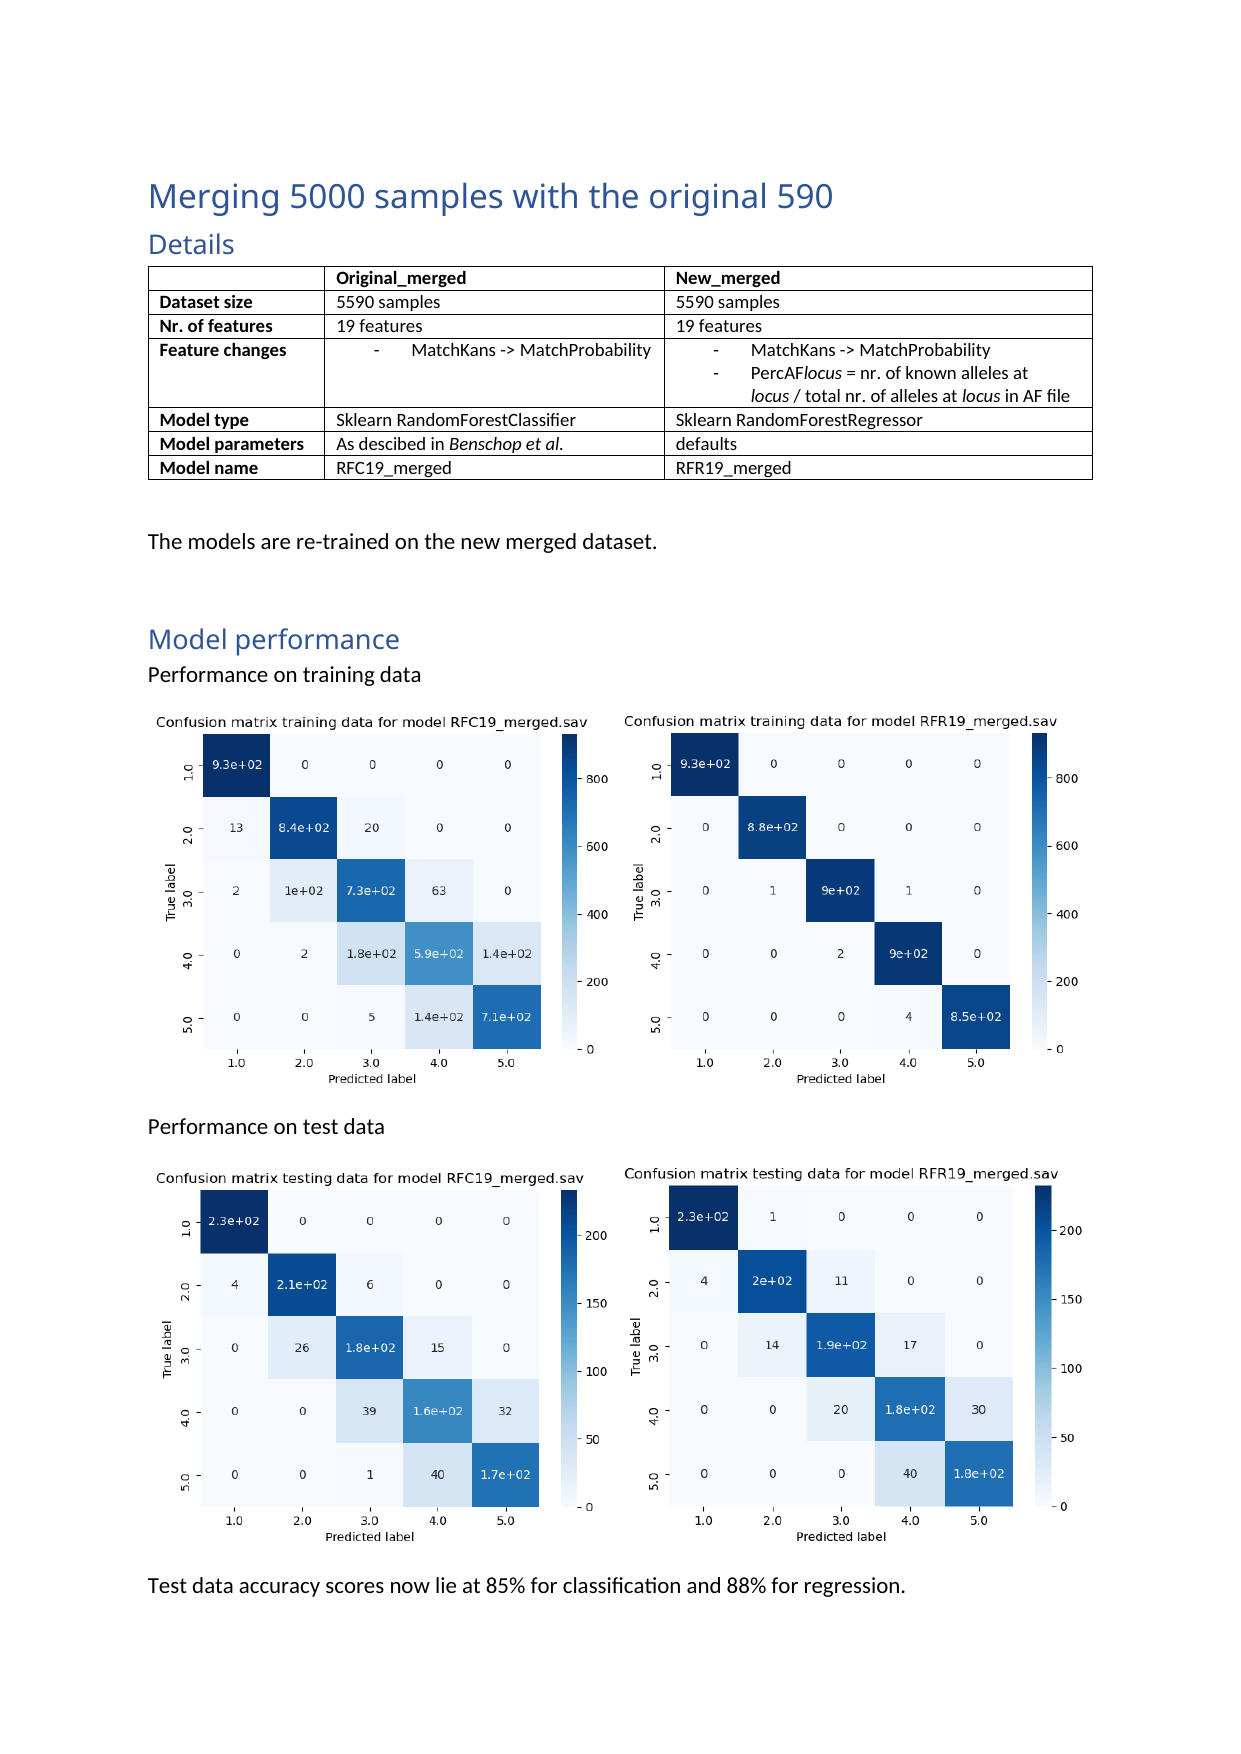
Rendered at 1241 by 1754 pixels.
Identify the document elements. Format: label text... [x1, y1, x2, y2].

table_cell Nr. of features [149, 315, 324, 337]
table_cell 5590 samples [665, 291, 1092, 313]
table_cell defaults [665, 432, 1092, 455]
text Performance on training data [148, 661, 1093, 688]
table_cell Model type [149, 408, 324, 431]
subtitle Merging 5000 samples with the original 590 [148, 173, 1093, 218]
picture [147, 707, 1086, 1094]
table_cell 19 features [665, 315, 1092, 337]
table_cell 19 features [325, 315, 664, 337]
subtitle Details [148, 226, 1093, 263]
table_cell MatchKans -> MatchProbability [325, 339, 664, 407]
text The models are re-trained on the new merged dataset. [148, 527, 1093, 555]
table_cell RFR19_merged [665, 456, 1092, 479]
table_cell Dataset size [149, 291, 324, 313]
table_cell 5590 samples [325, 291, 664, 313]
table_cell Sklearn RandomForestRegressor [665, 408, 1092, 431]
subtitle Model performance [148, 621, 1093, 658]
text Test data accuracy scores now lie at 85% for classification and 88% for regression. [148, 1571, 1093, 1599]
table_cell Feature changes [149, 339, 324, 407]
table_header New_merged [665, 267, 1092, 289]
table_cell RFC19_merged [325, 456, 664, 479]
table_cell Model parameters [149, 432, 324, 455]
text Performance on test data [148, 1112, 1093, 1140]
table_header Original_merged [325, 267, 664, 289]
picture [147, 1159, 1091, 1552]
table_cell Model name [149, 456, 324, 479]
table_cell MatchKans -> MatchProbability PercAFlocus = nr. of known alleles at locus / total nr. of alleles at locus in AF file [665, 339, 1092, 407]
table_header [149, 267, 324, 289]
table_cell As descibed in Benschop et al. [325, 432, 664, 455]
table_cell Sklearn RandomForestClassifier [325, 408, 664, 431]
